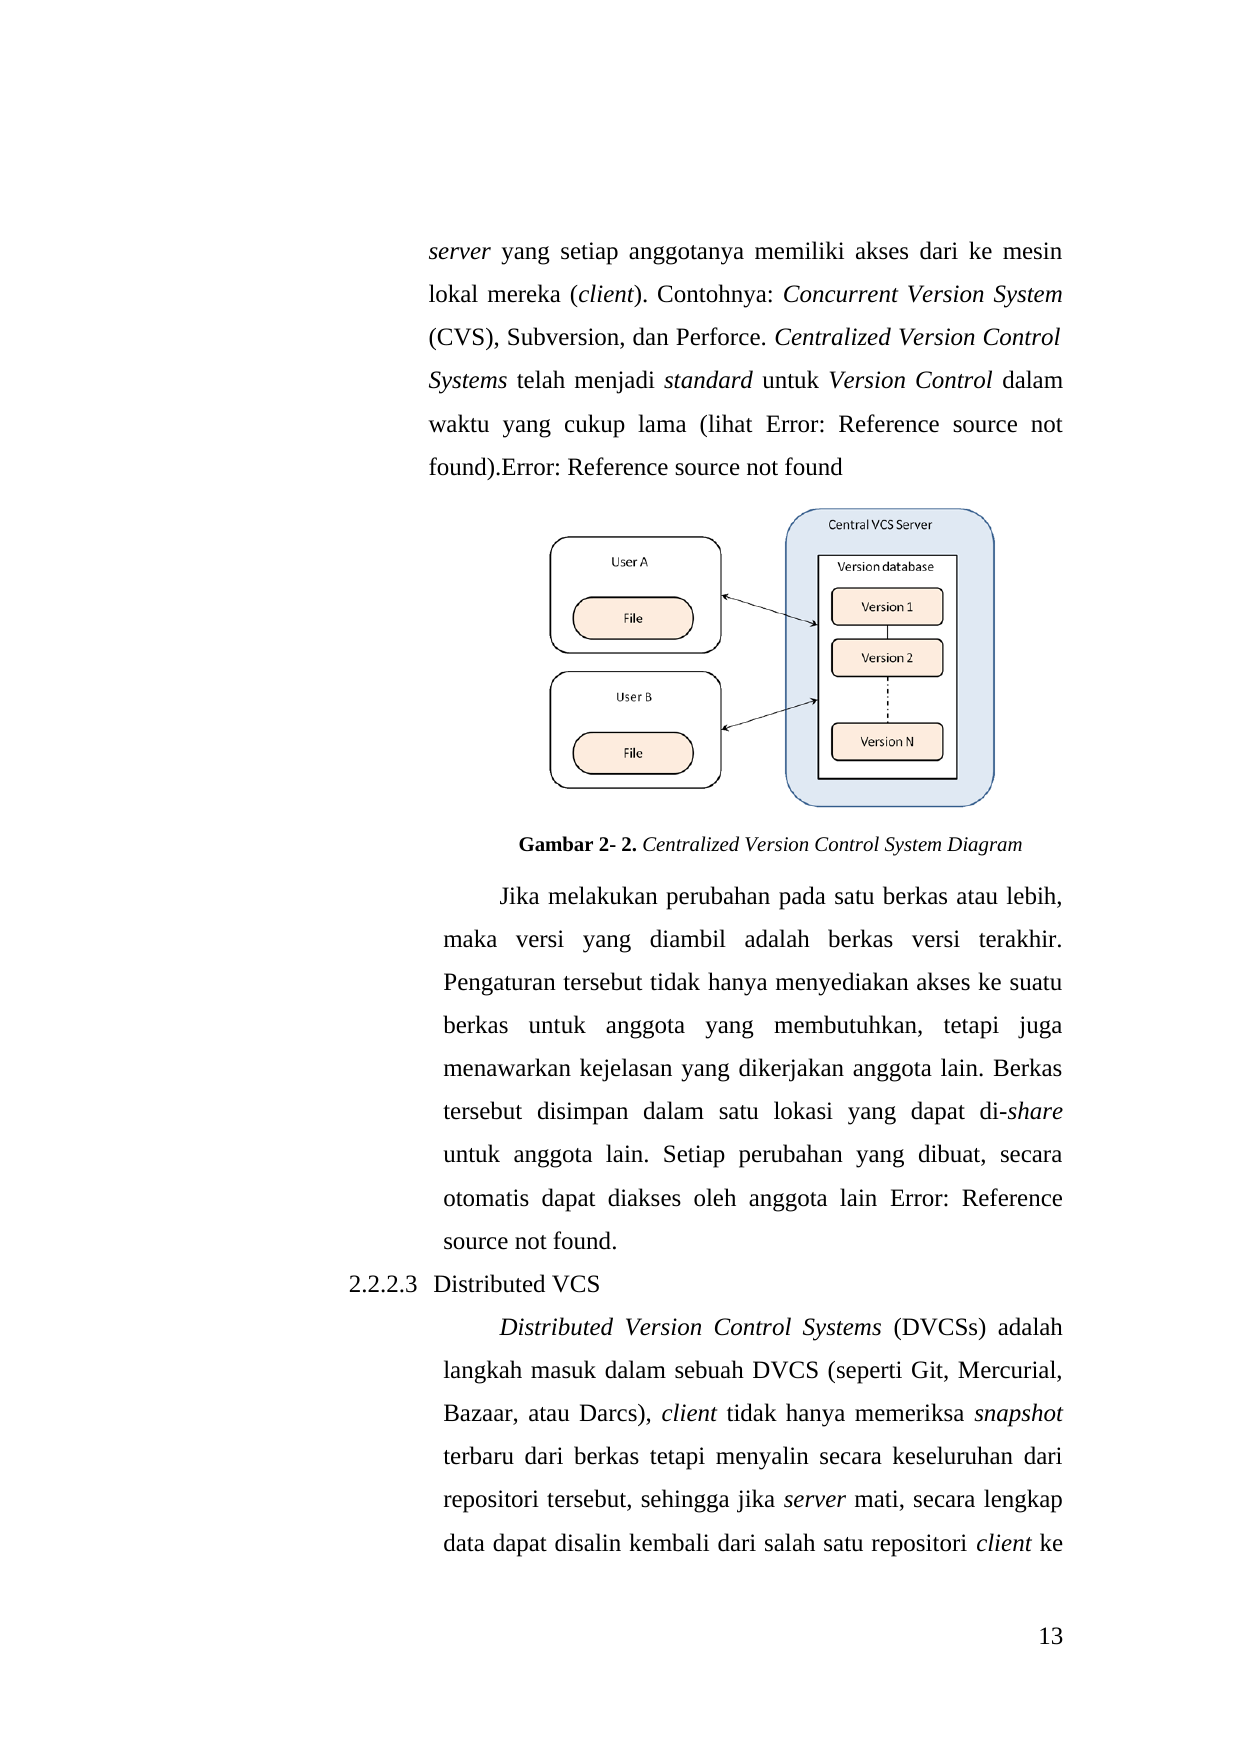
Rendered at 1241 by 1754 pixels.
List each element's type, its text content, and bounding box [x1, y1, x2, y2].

list Distributed VCS [349, 1269, 1063, 1298]
text Gambar 2- 2. Centralized Version Control System Diagram [480, 832, 1063, 856]
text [428, 236, 1063, 481]
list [443, 1312, 1063, 1556]
